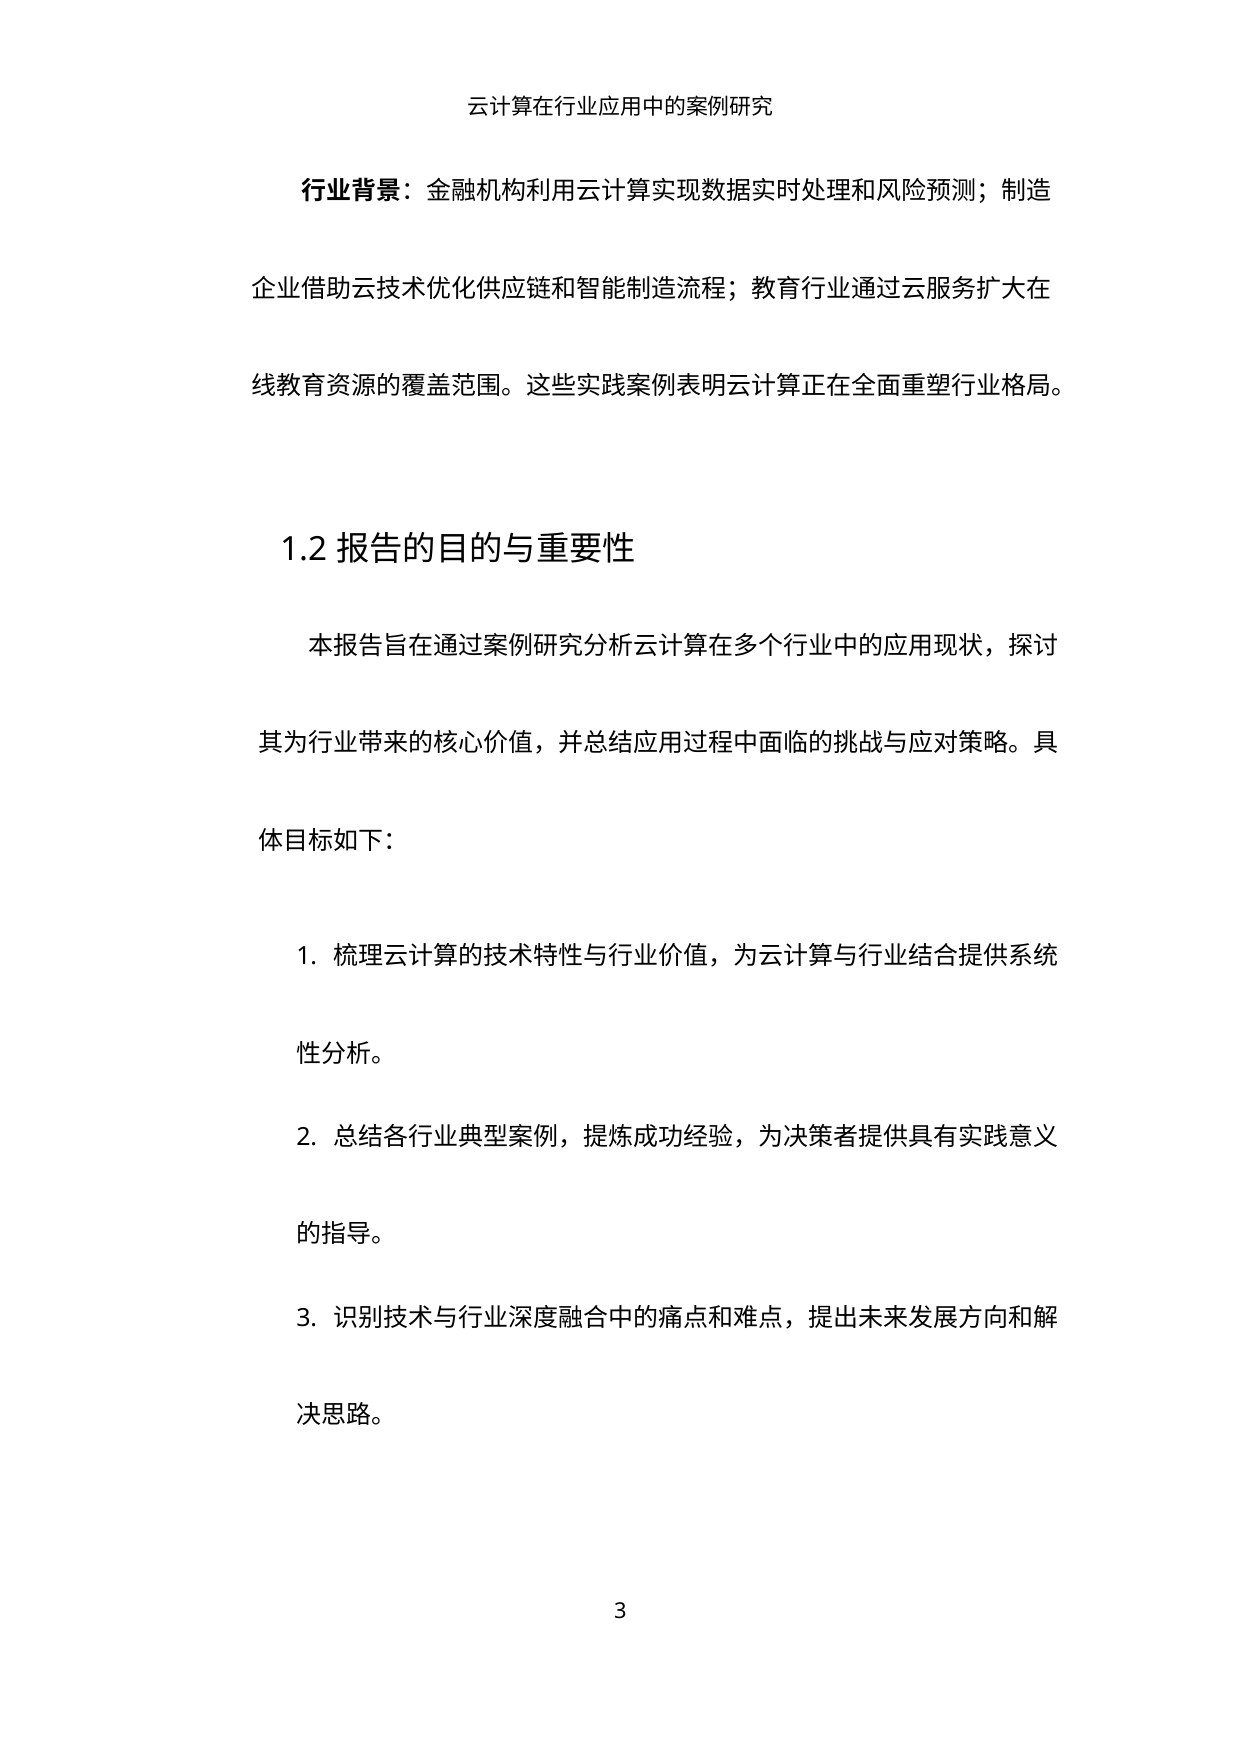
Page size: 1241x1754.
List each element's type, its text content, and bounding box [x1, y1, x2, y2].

list 梳理云计算的技术特性与行业价值，为云计算与行业结合提供系统性分析。 [296, 921, 1063, 1084]
list 总结各行业典型案例，提炼成功经验，为决策者提供具有实践意义的指导。 [296, 1102, 1063, 1264]
list 识别技术与行业深度融合中的痛点和难点，提出未来发展方向和解决思路。 [296, 1283, 1063, 1445]
text 本报告旨在通过案例研究分析云计算在多个行业中的应用现状，探讨其为行业带来的核心价值，并总结应用过程中面临的挑战与应对策略。具体目标如下： [258, 611, 1063, 871]
text 行业背景：金融机构利用云计算实现数据实时处理和风险预测；制造企业借助云技术优化供应链和智能制造流程；教育行业通过云服务扩大在线教育资源的覆盖范围。这些实践案例表明云计算正在全面重塑行业格局。 [251, 156, 1063, 416]
text 1.2 报告的目的与重要性 [221, 513, 1063, 578]
